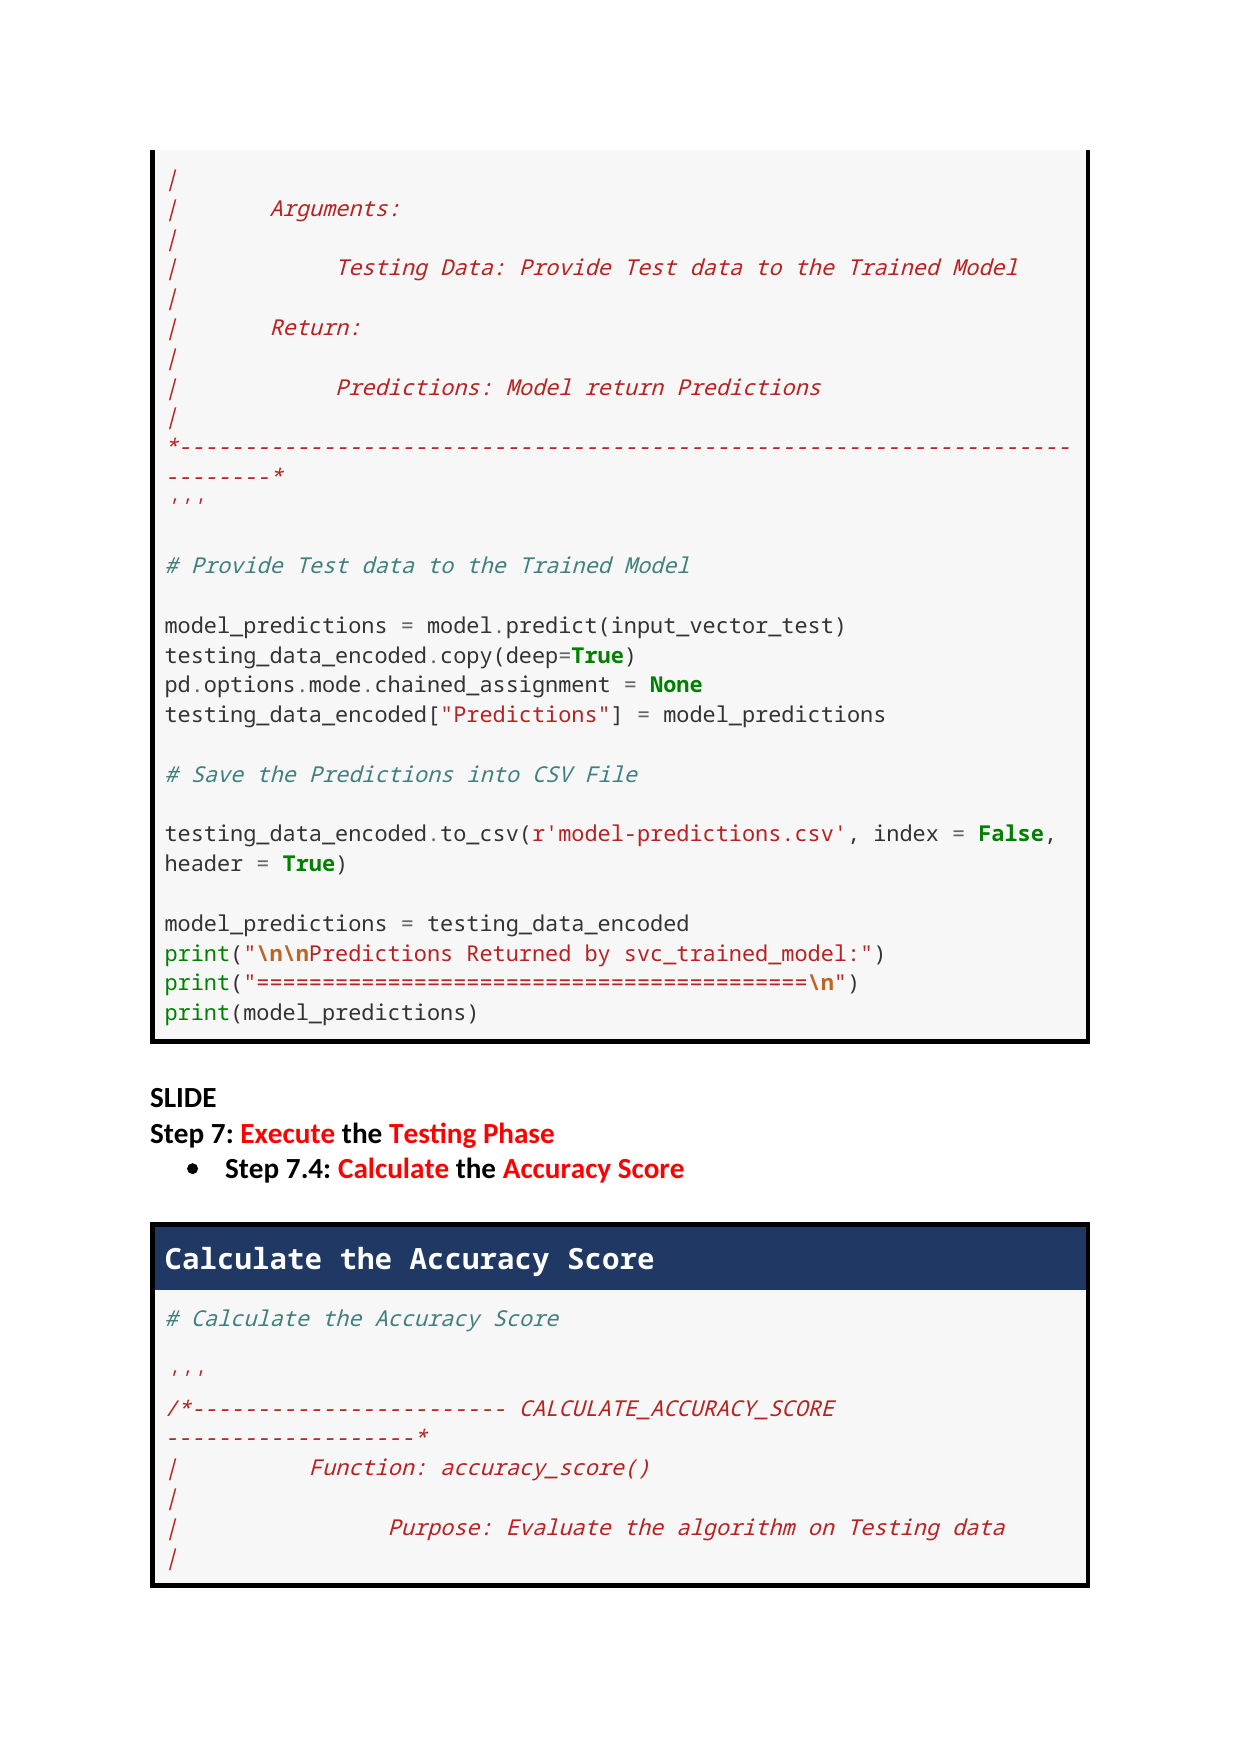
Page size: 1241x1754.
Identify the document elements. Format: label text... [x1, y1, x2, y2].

text SLIDE [150, 1079, 1090, 1115]
list Step 7.4: Calculate the Accuracy Score [187, 1151, 1090, 1186]
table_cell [155, 1291, 1086, 1583]
text Step 7: Execute the Testing Phase [150, 1115, 1090, 1151]
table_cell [155, 151, 1086, 1039]
table_header Calculate the Accuracy Score [155, 1227, 1086, 1290]
